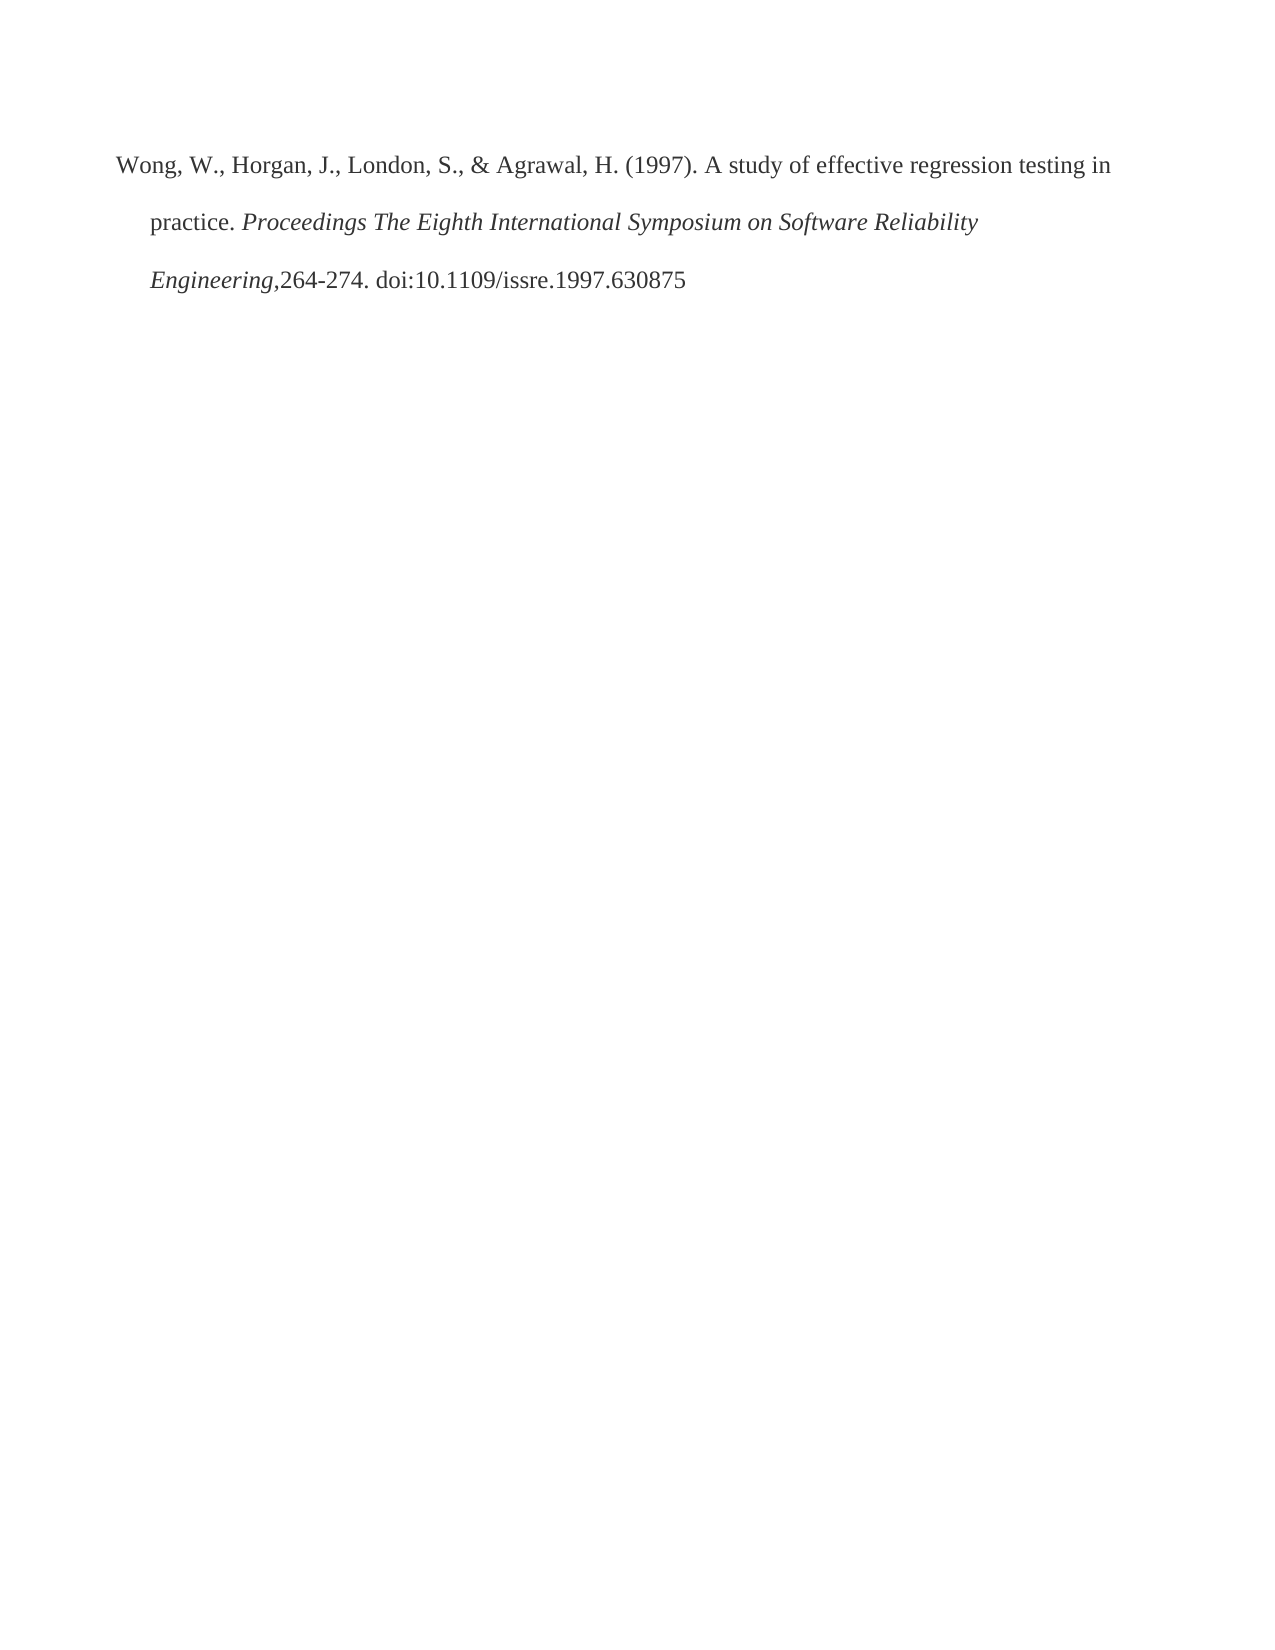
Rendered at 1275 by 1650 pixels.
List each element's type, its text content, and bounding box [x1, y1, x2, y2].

text Wong, W., Horgan, J., London, S., & Agrawal, H. (1997). A study of effective regression testing in practice. Proceedings The Eighth International Symposium on Software Reliability Engineering,264-274. doi:10.1109/issre.1997.630875 [116, 150, 1125, 294]
